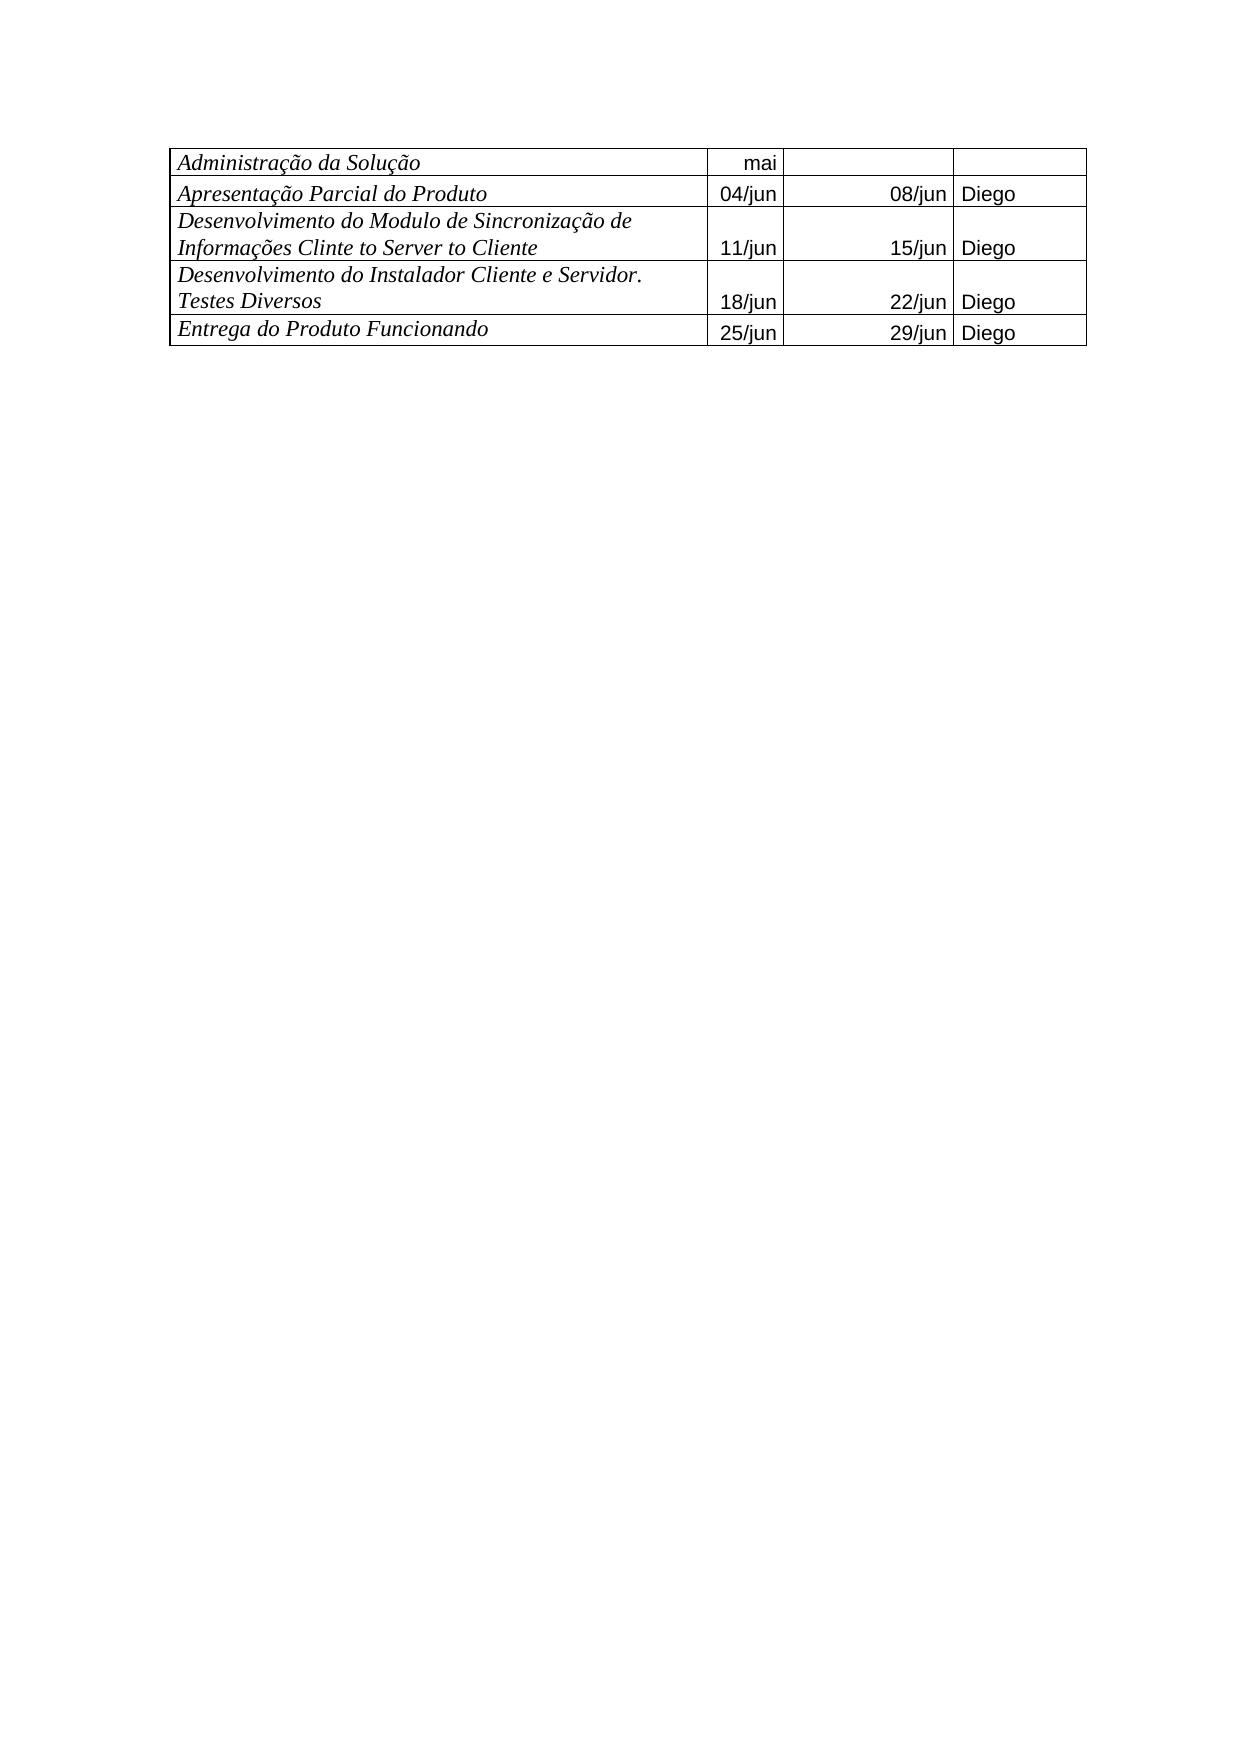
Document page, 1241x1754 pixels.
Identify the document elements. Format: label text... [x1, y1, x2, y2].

table_cell Diego [954, 207, 1086, 260]
table_cell Entrega do Produto Funcionando [171, 315, 707, 345]
table_cell 08/jun [784, 176, 953, 206]
table_cell 11/jun [708, 207, 783, 260]
table_cell 25/jun [708, 315, 783, 345]
table_cell 15/jun [784, 207, 953, 260]
table_cell 01/jun [784, 149, 953, 175]
table_cell Diego [954, 149, 1086, 175]
table_cell 28/mai [708, 149, 783, 175]
table_cell Desenvolvimento do Instalador Cliente e Servidor. Testes Diversos [171, 261, 707, 314]
table_cell Apresentação Parcial do Produto [171, 176, 707, 206]
table_cell 04/jun [708, 176, 783, 206]
table_cell 29/jun [784, 315, 953, 345]
table_cell 18/jun [708, 261, 783, 314]
table_cell Diego [954, 261, 1086, 314]
table_cell Diego [954, 315, 1086, 345]
table_cell Diego [954, 176, 1086, 206]
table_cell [171, 149, 707, 175]
table_cell 22/jun [784, 261, 953, 314]
table_cell Desenvolvimento do Modulo de Sincronização de Informações Clinte to Server to Cliente [171, 207, 707, 260]
